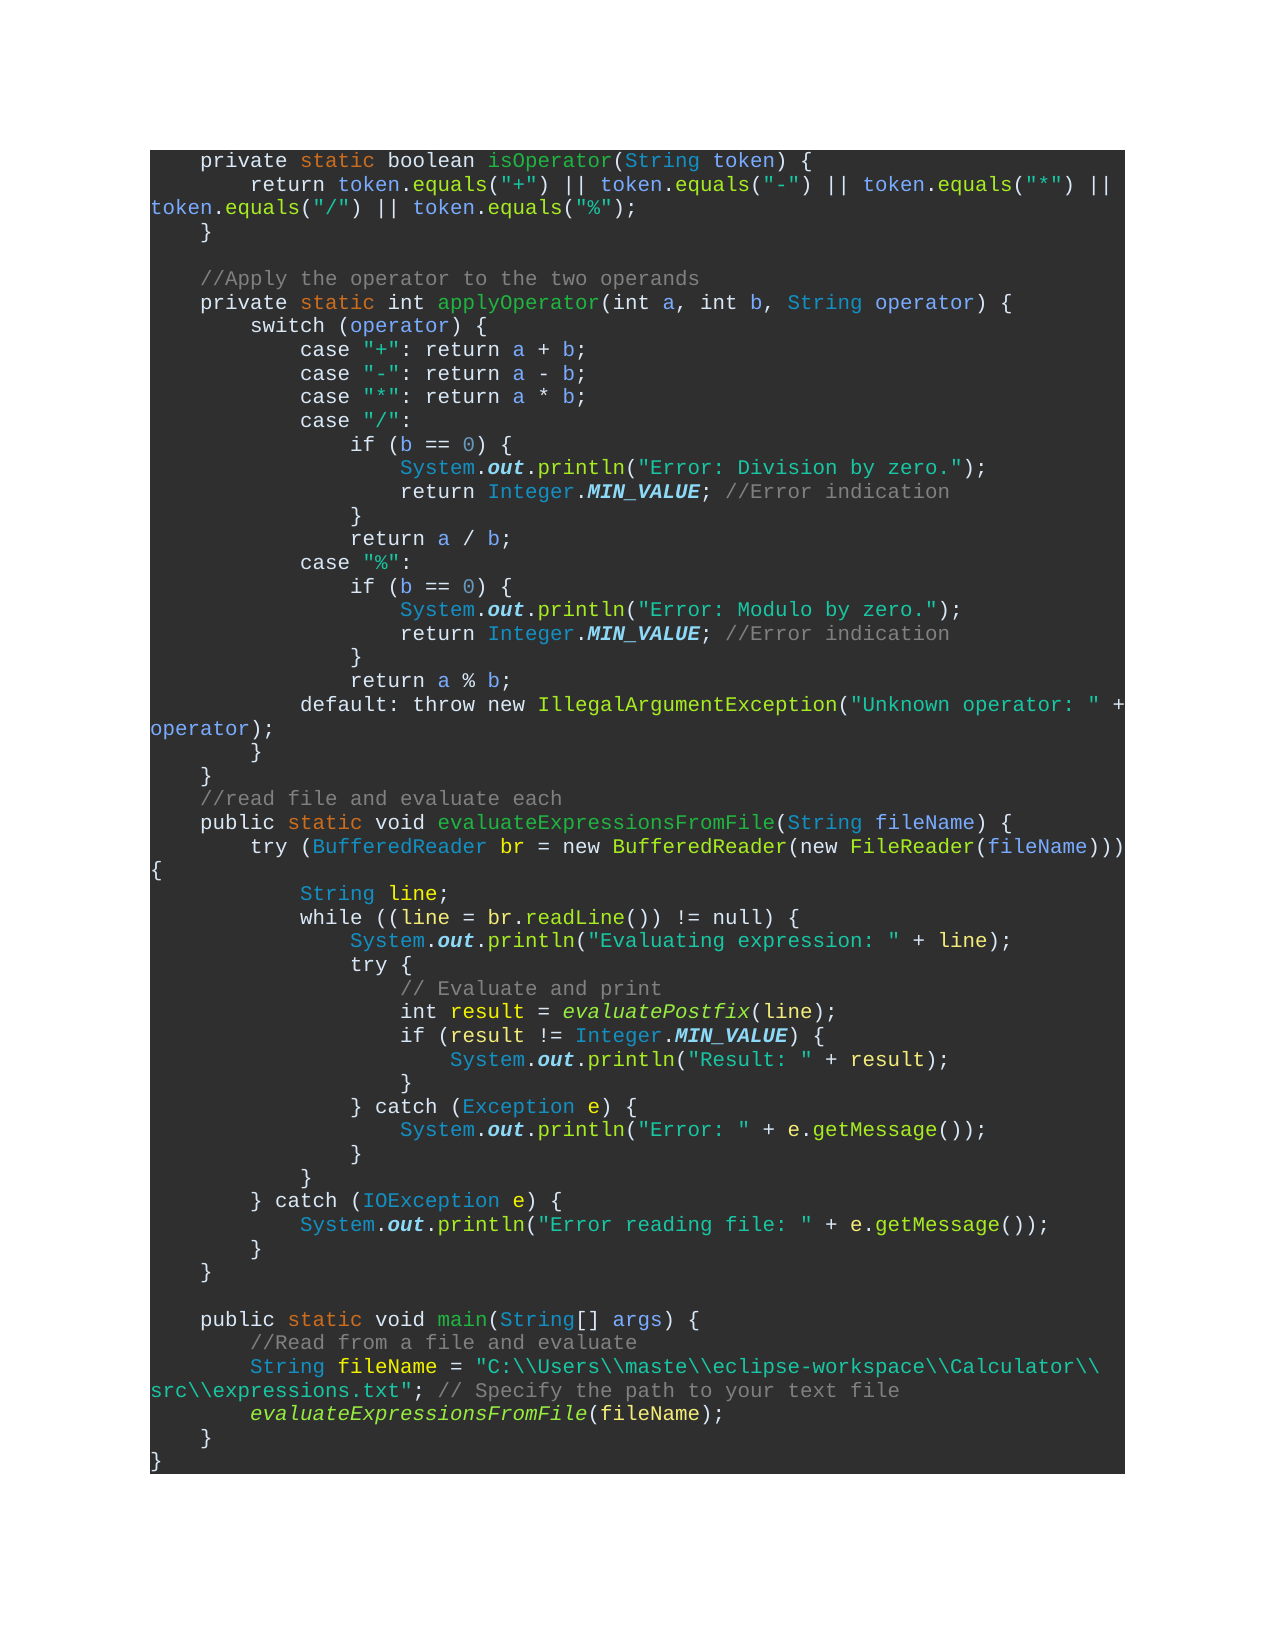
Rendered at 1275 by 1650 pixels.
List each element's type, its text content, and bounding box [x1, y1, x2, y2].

text } [150, 647, 1125, 670]
text } catch (Exception e) { [150, 1096, 1125, 1119]
text case "/": [150, 410, 1125, 434]
text try { [150, 954, 1125, 978]
text case "+": return a + b; [150, 339, 1125, 363]
text } [150, 1072, 1125, 1096]
text } [150, 765, 1125, 788]
text System.out.println("Error: " + e.getMessage()); [150, 1119, 1125, 1143]
text } [150, 1451, 1125, 1474]
text } [150, 741, 1125, 765]
text System.out.println("Evaluating expression: " + line); [150, 930, 1125, 954]
text return token.equals("+") || token.equals("-") || token.equals("*") || token.equals("/") || token.equals("%"); [150, 174, 1125, 221]
text } [150, 1238, 1125, 1261]
text case "-": return a - b; [150, 363, 1125, 386]
text if (result != Integer.MIN_VALUE) { [150, 1025, 1125, 1048]
text //Read from a file and evaluate [150, 1332, 1125, 1356]
text String fileName = "C:\\Users\\maste\\eclipse-workspace\\Calculator\\src\\expressions.txt"; // Specify the path to your text file [150, 1356, 1125, 1403]
text int result = evaluatePostfix(line); [150, 1001, 1125, 1025]
text return a % b; [150, 670, 1125, 694]
text } [150, 1261, 1125, 1285]
text return Integer.MIN_VALUE; //Error indication [150, 623, 1125, 647]
text try (BufferedReader br = new BufferedReader(new FileReader(fileName))) { [150, 836, 1125, 883]
text if (b == 0) { [150, 576, 1125, 599]
text default: throw new IllegalArgumentException("Unknown operator: " + operator); [150, 694, 1125, 741]
text case "%": [150, 552, 1125, 576]
text case "*": return a * b; [150, 386, 1125, 410]
text } [150, 221, 1125, 244]
text private static int applyOperator(int a, int b, String operator) { [150, 292, 1125, 316]
text System.out.println("Result: " + result); [150, 1048, 1125, 1072]
text } catch (IOException e) { [150, 1190, 1125, 1214]
text public static void main(String[] args) { [150, 1309, 1125, 1332]
text private static boolean isOperator(String token) { [150, 150, 1125, 174]
text while ((line = br.readLine()) != null) { [150, 907, 1125, 930]
text String line; [150, 883, 1125, 907]
text public static void evaluateExpressionsFromFile(String fileName) { [150, 812, 1125, 836]
text } [150, 1143, 1125, 1167]
text } [150, 505, 1125, 528]
text // Evaluate and print [150, 978, 1125, 1001]
text System.out.println("Error: Modulo by zero."); [150, 599, 1125, 623]
text System.out.println("Error reading file: " + e.getMessage()); [150, 1214, 1125, 1238]
text return a / b; [150, 528, 1125, 552]
text //read file and evaluate each [150, 788, 1125, 812]
text System.out.println("Error: Division by zero."); [150, 457, 1125, 481]
text return Integer.MIN_VALUE; //Error indication [150, 481, 1125, 505]
text evaluateExpressionsFromFile(fileName); [150, 1403, 1125, 1427]
text //Apply the operator to the two operands [150, 268, 1125, 292]
text switch (operator) { [150, 316, 1125, 339]
text } [150, 1427, 1125, 1451]
text } [150, 1167, 1125, 1190]
text if (b == 0) { [150, 434, 1125, 457]
